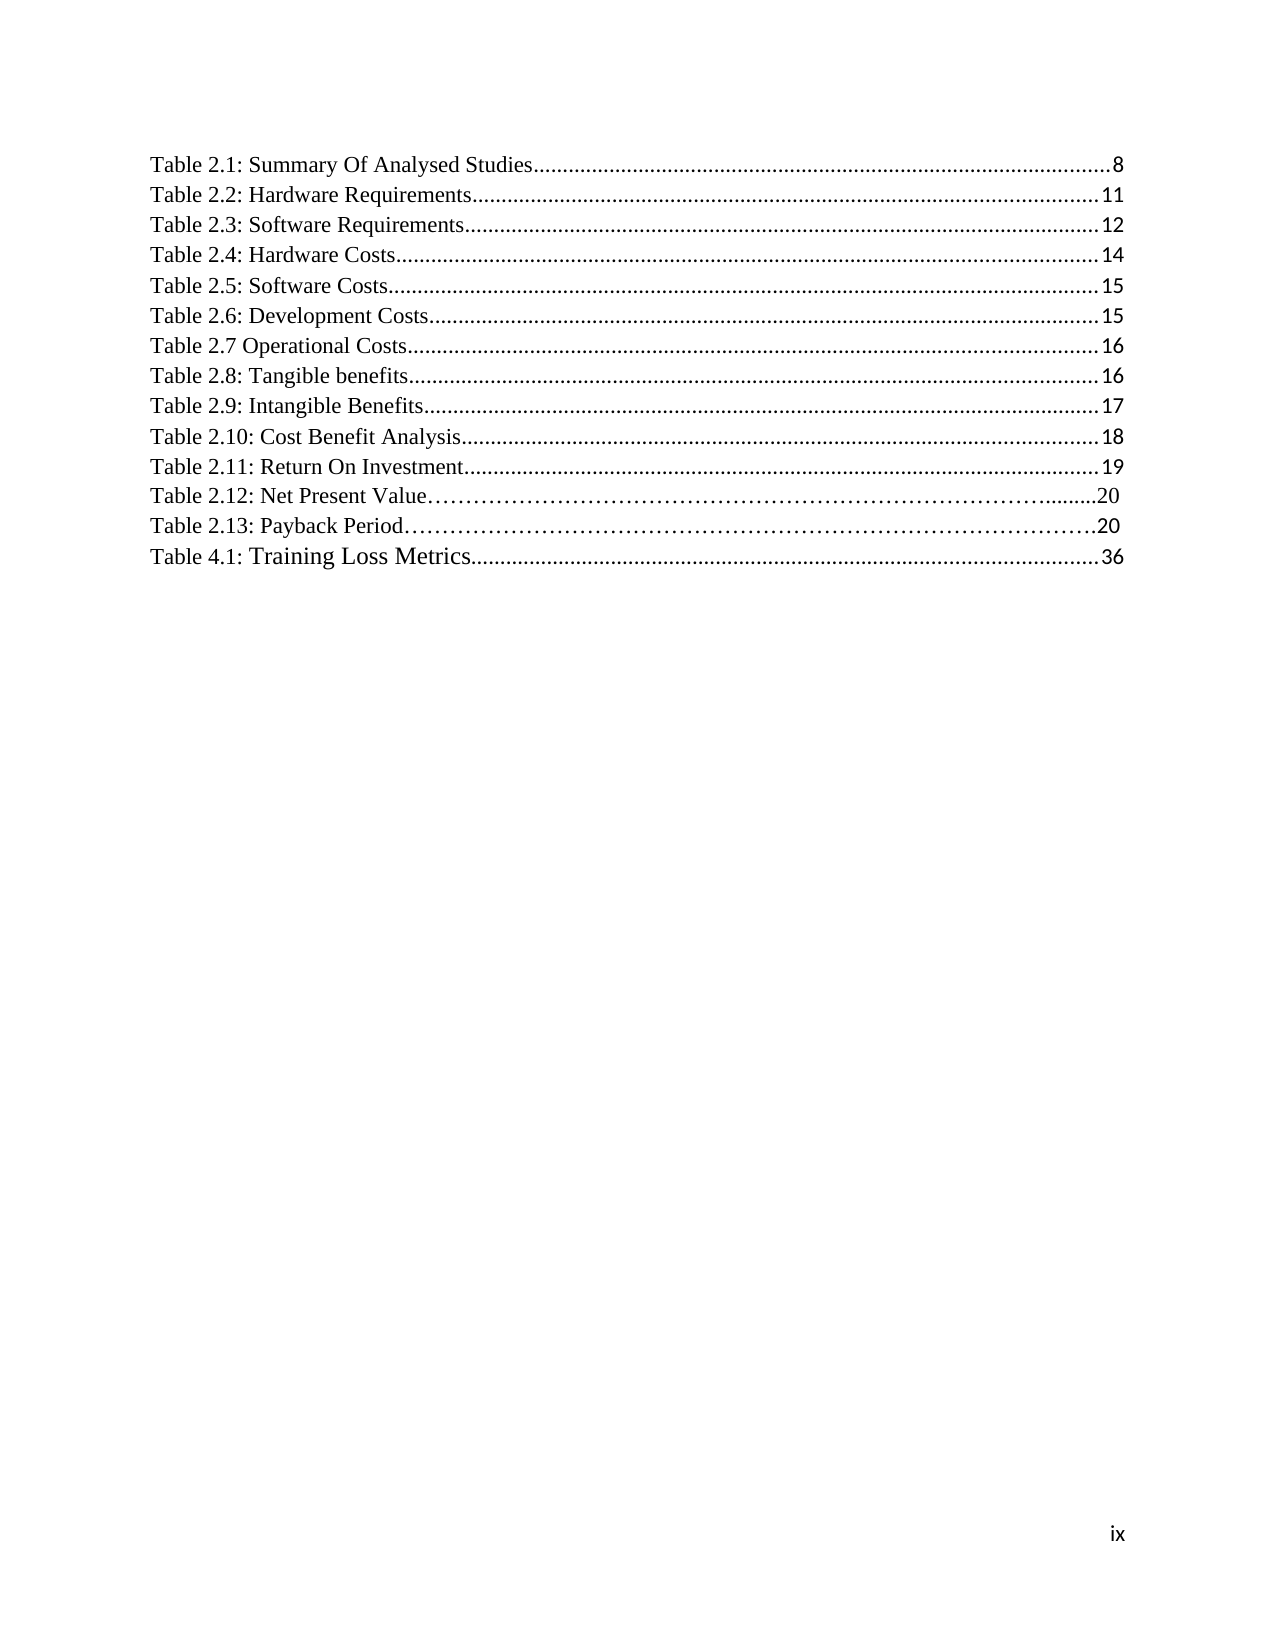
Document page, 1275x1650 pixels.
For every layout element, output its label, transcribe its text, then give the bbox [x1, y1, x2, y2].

text Table 2.5: Software Costs 15 [150, 271, 1125, 299]
text Table 2.1: Summary Of Analysed Studies 8 [150, 150, 1125, 178]
text Table 2.8: Tangible benefits 16 [150, 361, 1125, 389]
text Table 2.6: Development Costs 15 [150, 301, 1125, 329]
text Table 2.11: Return On Investment 19 [150, 452, 1125, 480]
text Table 2.12: Net Present Value……………………………………………………………………….........20 [150, 482, 1125, 509]
text Table 2.2: Hardware Requirements 11 [150, 180, 1125, 208]
text Table 2.10: Cost Benefit Analysis 18 [150, 422, 1125, 450]
text Table 2.7 Operational Costs 16 [150, 331, 1125, 359]
text Table 2.4: Hardware Costs 14 [150, 241, 1125, 269]
text Table 2.3: Software Requirements 12 [150, 210, 1125, 238]
text Table 4.1: Training Loss Metrics 36 [150, 541, 1125, 570]
text Table 2.9: Intangible Benefits 17 [150, 392, 1125, 420]
text Table 2.13: Payback Period……………………………………………………………………………….20 [150, 511, 1125, 539]
